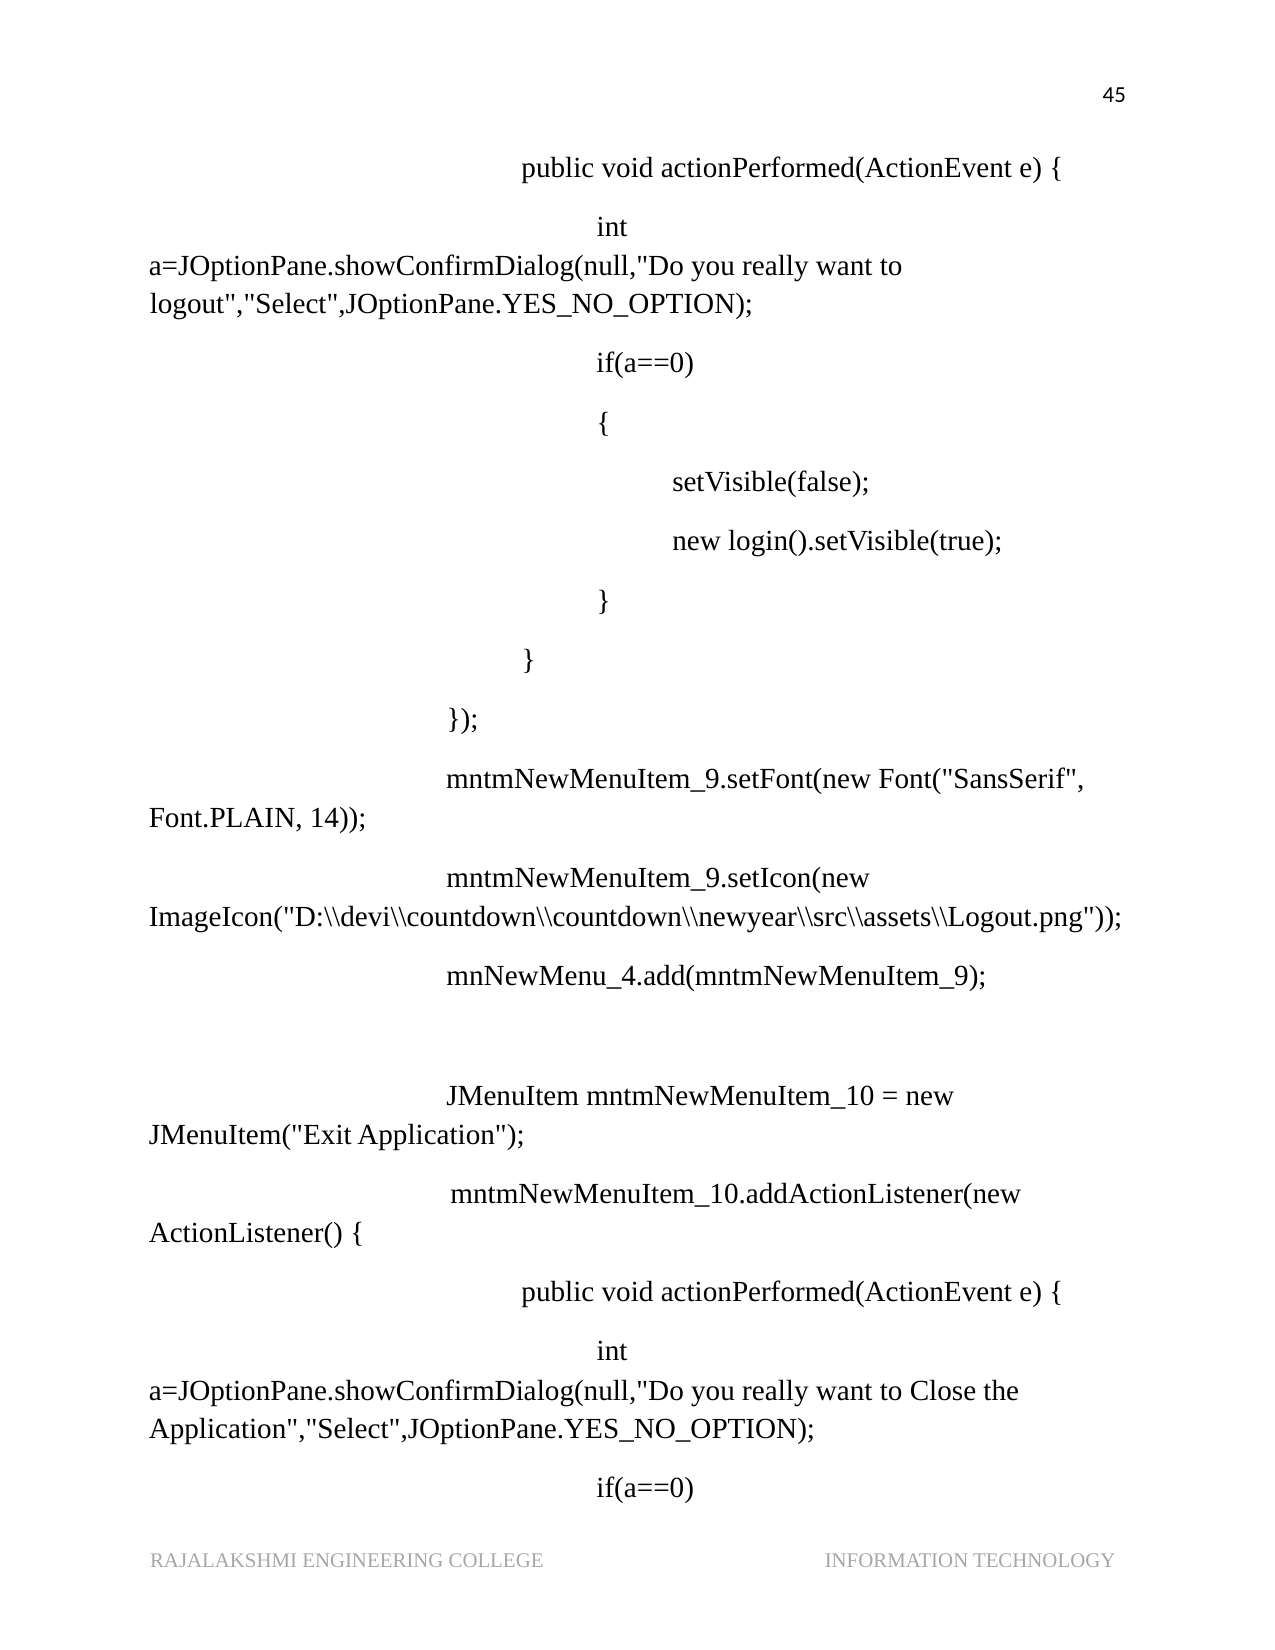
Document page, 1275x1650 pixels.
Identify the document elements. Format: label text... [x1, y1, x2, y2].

text if(a==0) [148, 345, 1275, 379]
text if(a==0) [148, 1470, 1275, 1504]
text int [148, 209, 1275, 243]
text new login().setVisible(true); [148, 523, 1275, 557]
text Application","Select",JOptionPane.YES_NO_OPTION); [148, 1411, 1128, 1444]
text setVisible(false); [148, 464, 1275, 498]
text a=JOptionPane.showConfirmDialog(null,"Do you really want to logout","Select",JOptionPane.YES_NO_OPTION); [148, 248, 1128, 319]
text { [148, 405, 1275, 438]
text mntmNewMenuItem_10.addActionListener(new [450, 1176, 1128, 1210]
text } [148, 583, 1275, 616]
text ImageIcon("D:\\devi\\countdown\\countdown\\newyear\\src\\assets\\Logout.png")); [148, 899, 1128, 932]
text Font.PLAIN, 14)); [148, 800, 1128, 834]
text } [148, 642, 1275, 676]
text a=JOptionPane.showConfirmDialog(null,"Do you really want to Close the [148, 1373, 1128, 1406]
text ActionListener() { [148, 1215, 1128, 1248]
text mntmNewMenuItem_9.setIcon(new [148, 860, 1275, 893]
text int [148, 1333, 1275, 1367]
text public void actionPerformed(ActionEvent e) { [148, 150, 1275, 183]
text mnNewMenu_4.add(mntmNewMenuItem_9); [148, 958, 1275, 992]
text }); [148, 702, 1275, 735]
text mntmNewMenuItem_9.setFont(new Font("SansSerif", [148, 761, 1275, 794]
text JMenuItem("Exit Application"); [148, 1117, 1128, 1150]
text public void actionPerformed(ActionEvent e) { [148, 1274, 1275, 1308]
text JMenuItem mntmNewMenuItem_10 = new [148, 1078, 1275, 1111]
